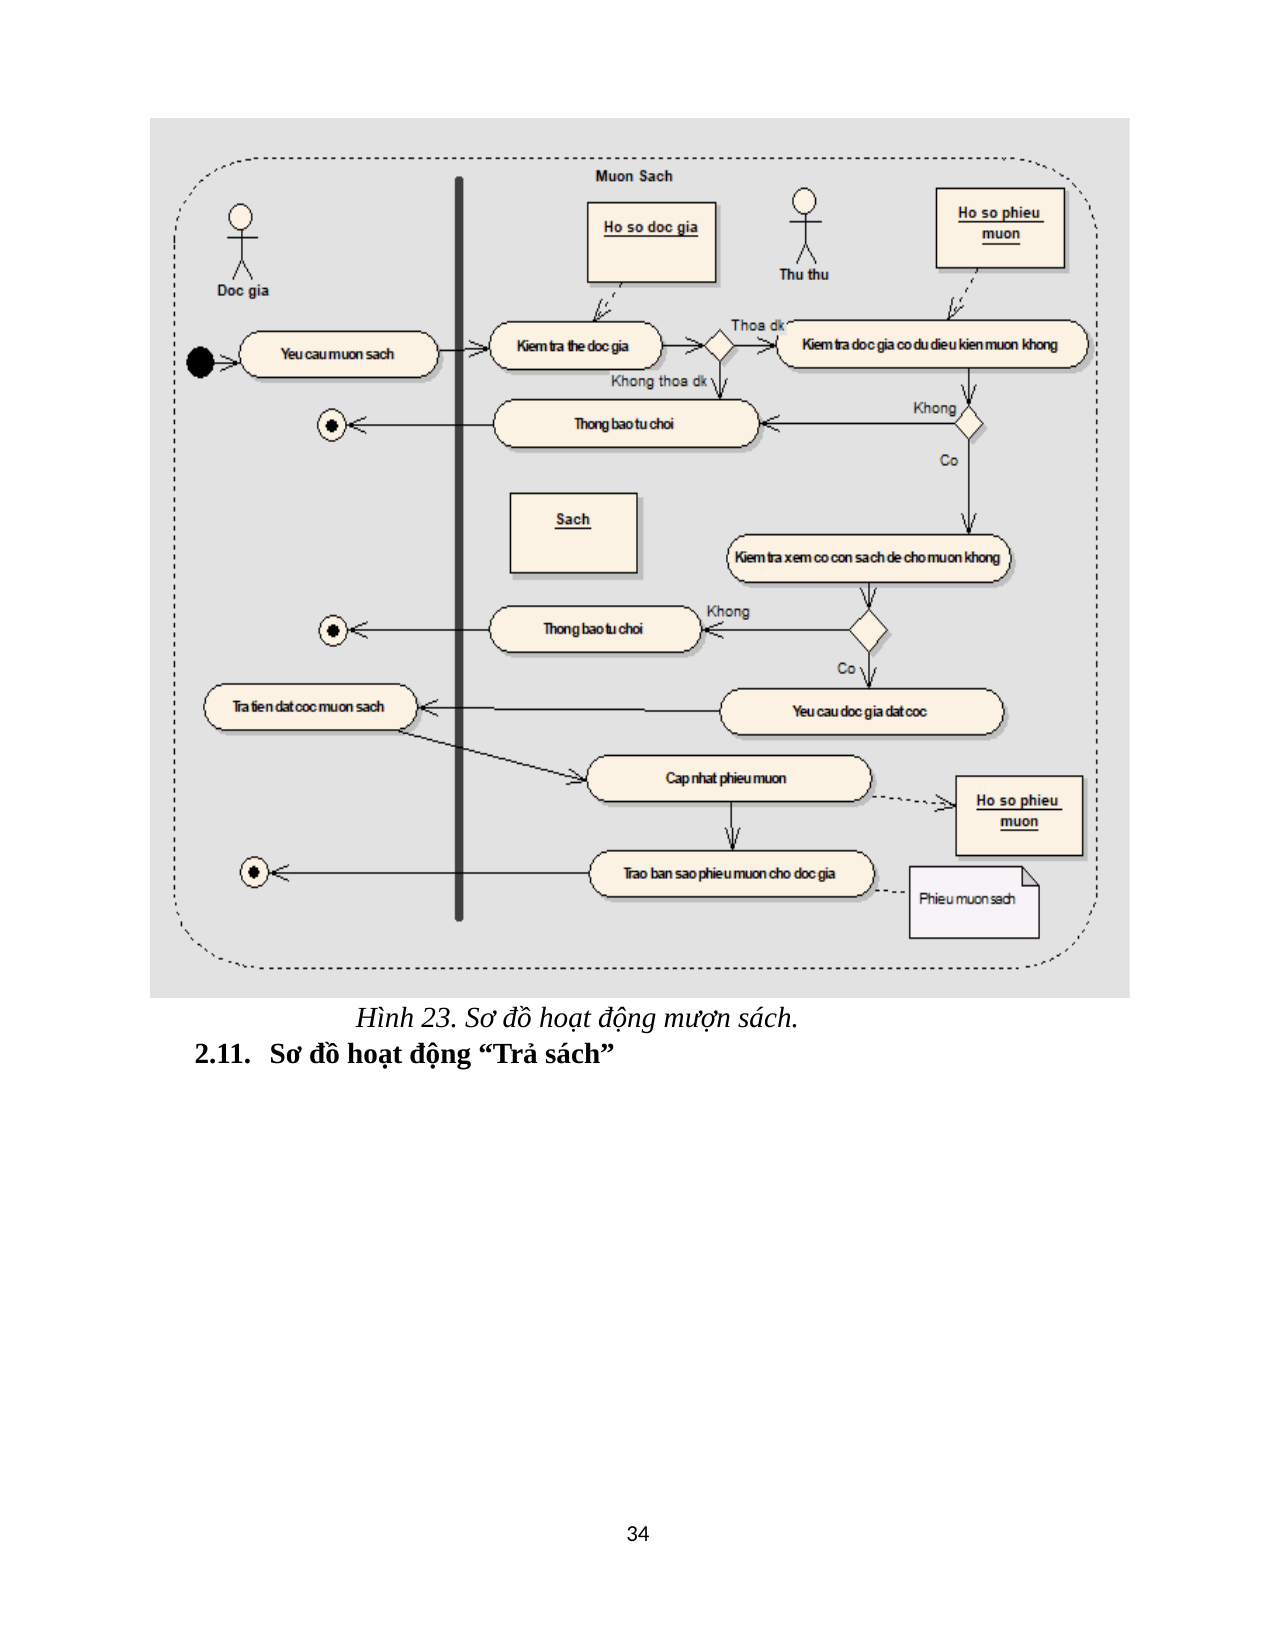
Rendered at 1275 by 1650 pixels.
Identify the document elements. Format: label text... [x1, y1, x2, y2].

list Hình 23. Sơ đồ hoạt động mượn sách. [150, 1000, 1007, 1033]
list Sơ đồ hoạt động “Trả sách” [194, 1036, 1007, 1070]
picture [150, 118, 1130, 998]
